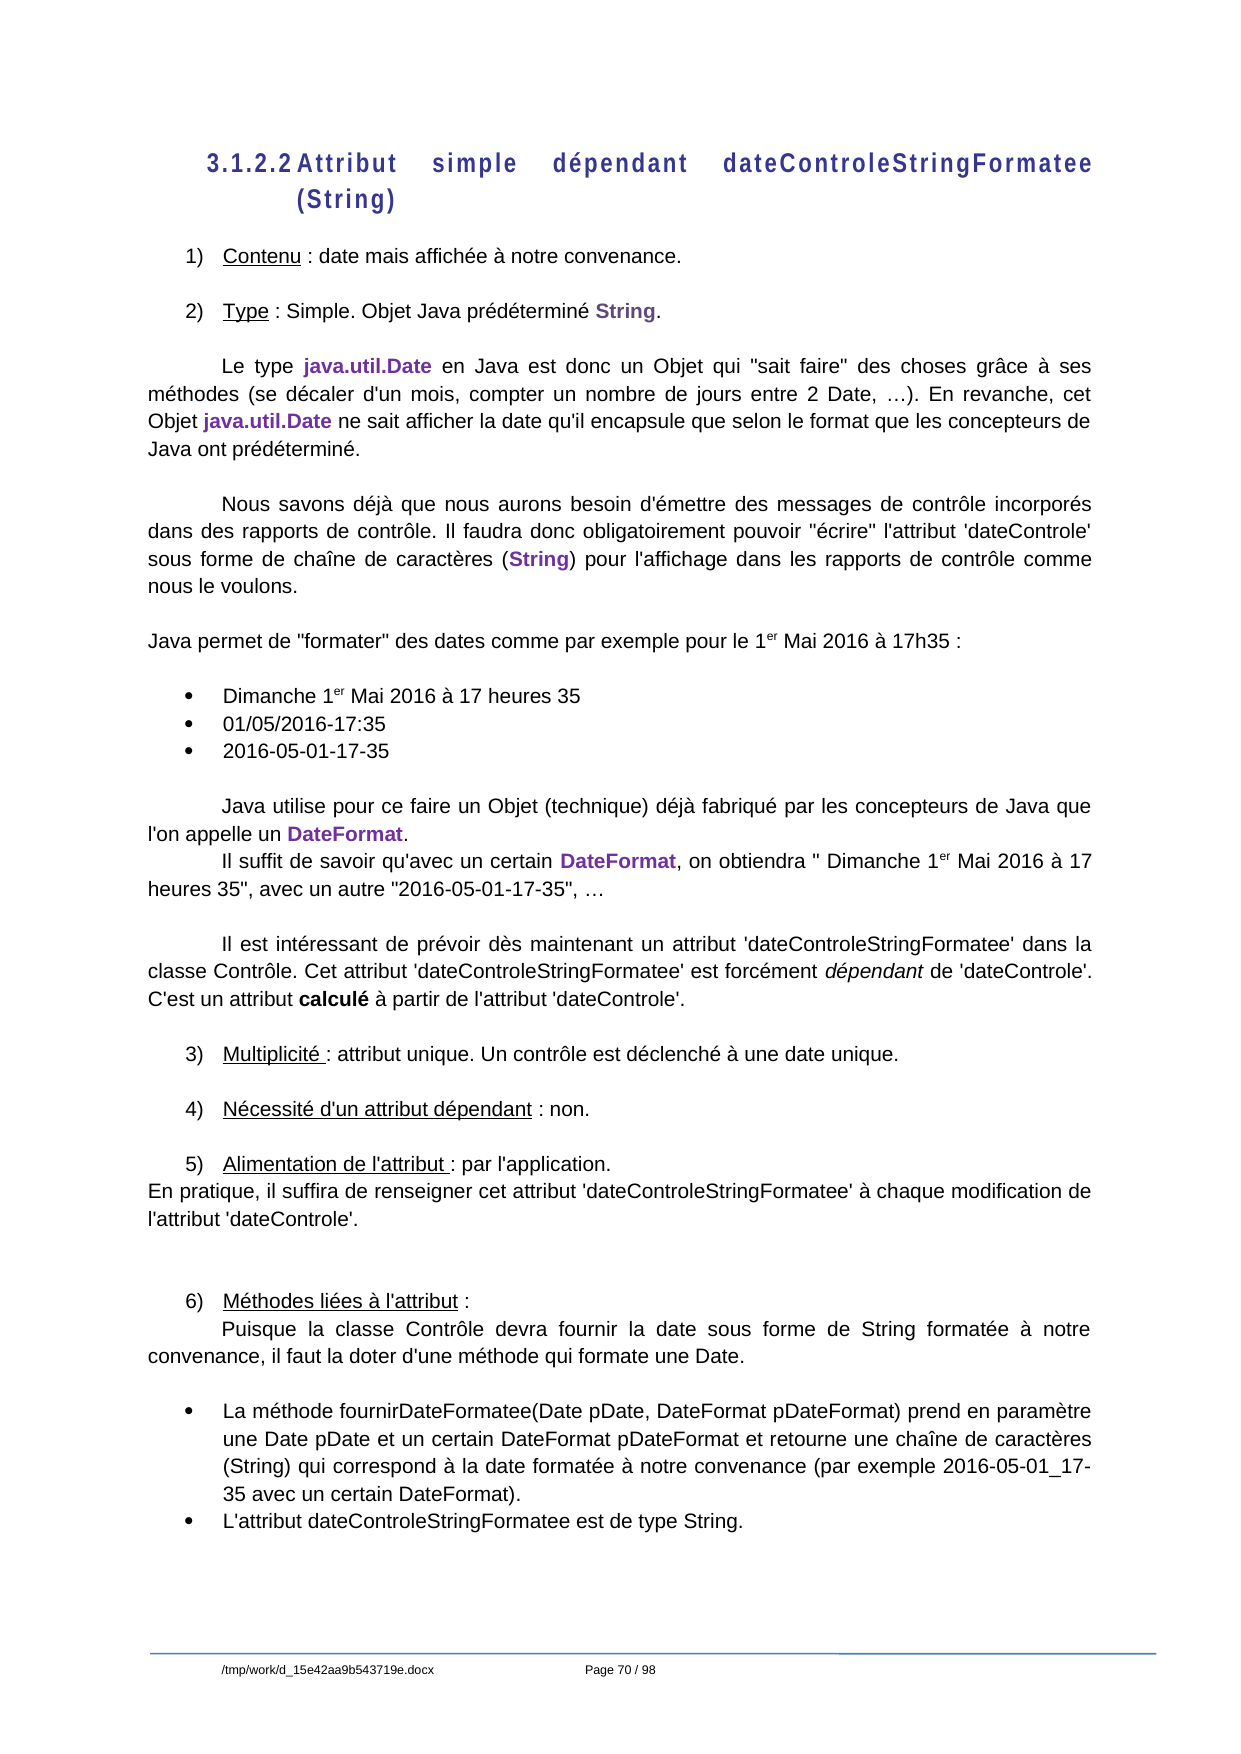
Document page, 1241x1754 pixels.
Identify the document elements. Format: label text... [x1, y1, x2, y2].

text Java utilise pour ce faire un Objet (technique) déjà fabriqué par les concepteurs de Java que l'on appelle un DateFormat. [148, 794, 1093, 846]
text Le type java.util.Date en Java est donc un Objet qui "sait faire" des choses grâce à ses méthodes (se décaler d'un mois, compter un nombre de jours entre 2 Date, …). En revanche, cet Objet java.util.Date ne sait afficher la date qu'il encapsule que selon le format que les concepteurs de Java ont prédéterminé. [148, 354, 1093, 460]
text Nous savons déjà que nous aurons besoin d'émettre des messages de contrôle incorporés dans des rapports de contrôle. Il faudra donc obligatoirement pouvoir "écrire" l'attribut 'dateControle' sous forme de chaîne de caractères (String) pour l'affichage dans les rapports de contrôle comme nous le voulons. [148, 491, 1093, 598]
list Type : Simple. Objet Java prédéterminé String. [185, 299, 1093, 323]
list Contenu : date mais affichée à notre convenance. [185, 244, 1093, 268]
text Java permet de "formater" des dates comme par exemple pour le 1er Mai 2016 à 17h35 : [148, 629, 1093, 653]
list Alimentation de l'attribut : par l'application. [185, 1152, 1093, 1176]
list 01/05/2016-17:35 [185, 711, 1093, 736]
list La méthode fournirDateFormatee(Date pDate, DateFormat pDateFormat) prend en paramètre une Date pDate et un certain DateFormat pDateFormat et retourne une chaîne de caractères (String) qui correspond à la date formatée à notre convenance (par exemple 2016-05-01_17-35 avec un certain DateFormat). [185, 1399, 1093, 1506]
subtitle Attribut simple dépendant dateControleStringFormatee (String) [207, 148, 1093, 214]
list Nécessité d'un attribut dépendant : non. [185, 1097, 1093, 1121]
list Méthodes liées à l'attribut : [185, 1289, 1093, 1313]
list L'attribut dateControleStringFormatee est de type String. [185, 1509, 1093, 1533]
list Dimanche 1er Mai 2016 à 17 heures 35 [185, 684, 1093, 708]
text Il est intéressant de prévoir dès maintenant un attribut 'dateControleStringFormatee' dans la classe Contrôle. Cet attribut 'dateControleStringFormatee' est forcément dépendant de 'dateControle'. C'est un attribut calculé à partir de l'attribut 'dateControle'. [148, 932, 1093, 1011]
list 2016-05-01-17-35 [185, 739, 1093, 763]
list Multiplicité : attribut unique. Un contrôle est déclenché à une date unique. [185, 1042, 1093, 1066]
text Puisque la classe Contrôle devra fournir la date sous forme de String formatée à notre convenance, il faut la doter d'une méthode qui formate une Date. [148, 1317, 1093, 1368]
text Il suffit de savoir qu'avec un certain DateFormat, on obtiendra " Dimanche 1er Mai 2016 à 17 heures 35", avec un autre "2016-05-01-17-35", … [148, 849, 1093, 901]
text En pratique, il suffira de renseigner cet attribut 'dateControleStringFormatee' à chaque modification de l'attribut 'dateControle'. [148, 1179, 1093, 1231]
